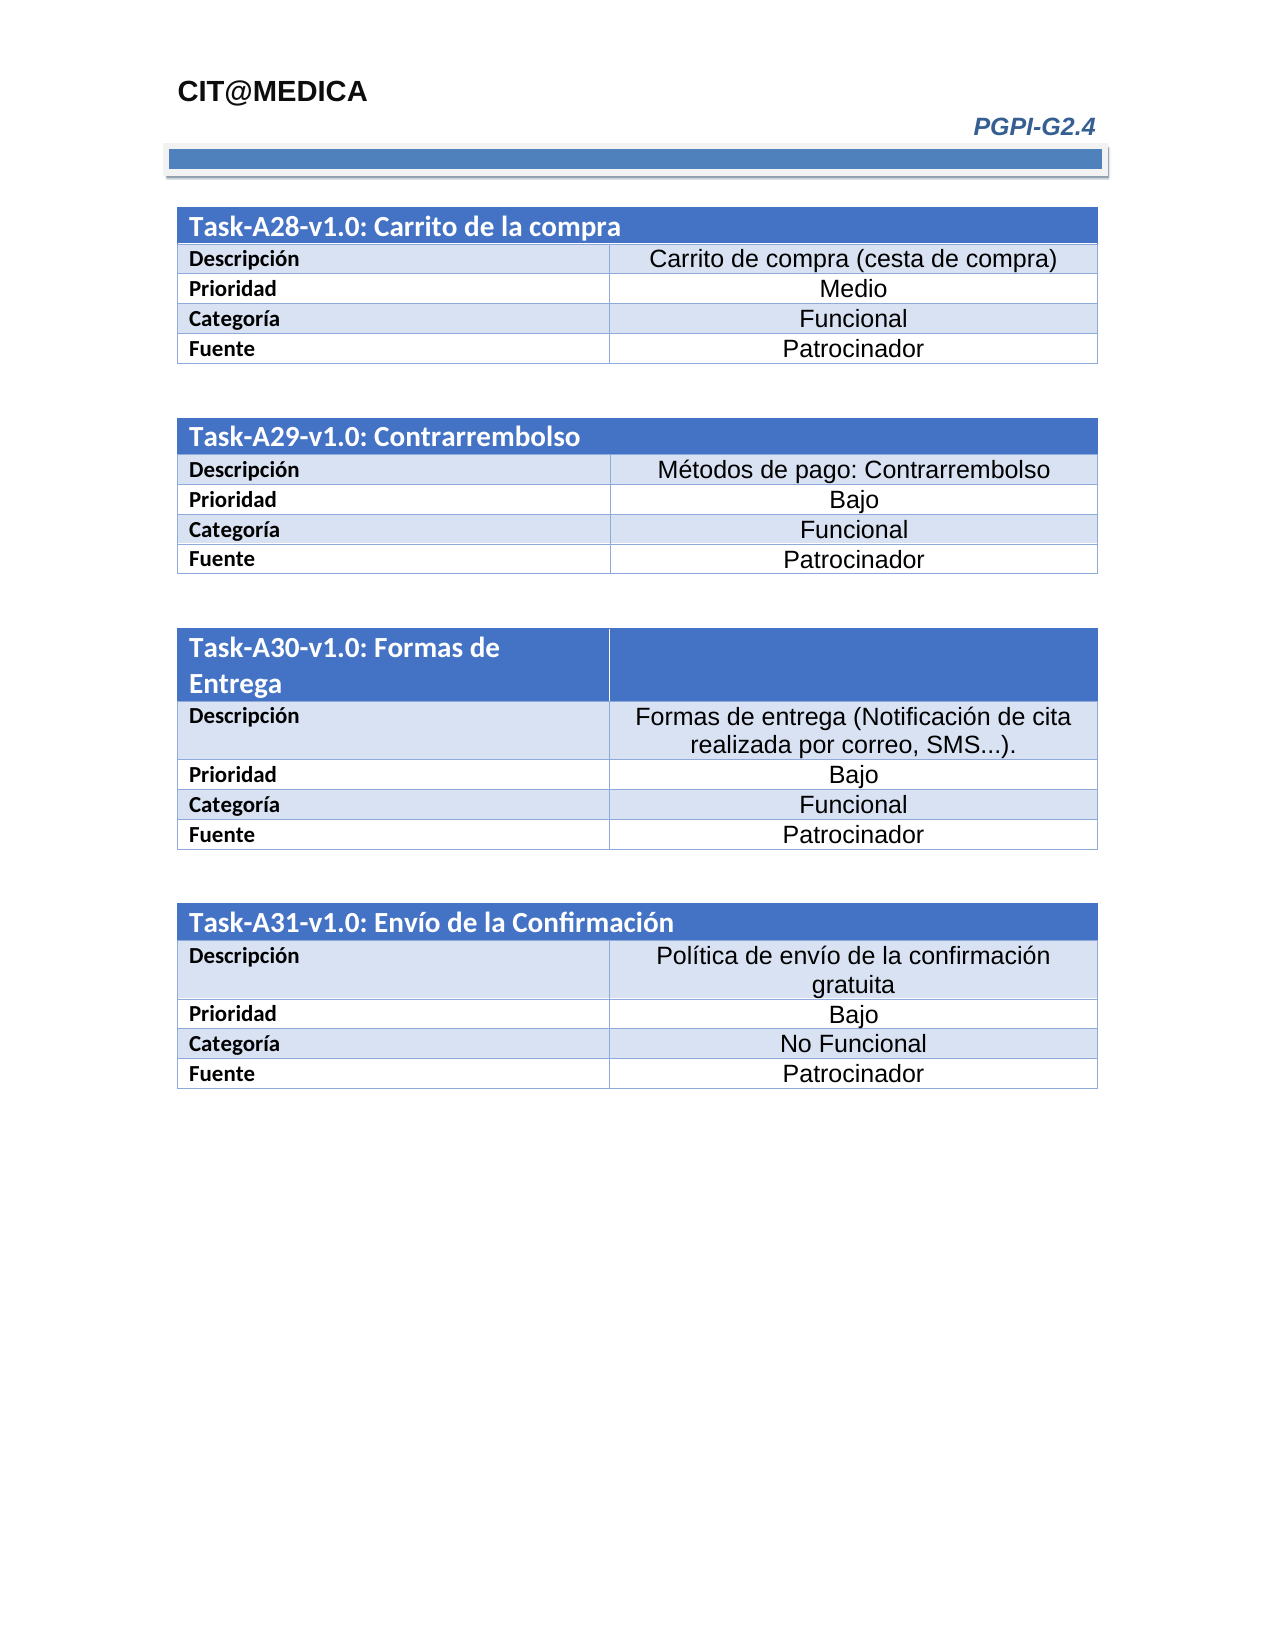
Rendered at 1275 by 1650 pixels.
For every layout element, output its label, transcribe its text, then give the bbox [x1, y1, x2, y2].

table_cell Categoría [178, 790, 609, 819]
table_cell Bajo [611, 485, 1097, 514]
table_cell Fuente [178, 1059, 609, 1088]
table_header [610, 629, 1097, 701]
table_cell Patrocinador [611, 545, 1097, 573]
table_cell Prioridad [178, 485, 610, 514]
table_cell No Funcional [610, 1029, 1097, 1058]
table_cell Funcional [610, 790, 1097, 819]
table_cell Prioridad [178, 274, 609, 303]
table_header Task-A29-v1.0: Contrarrembolso [178, 419, 611, 454]
table_header Task-A28-v1.0: Carrito de la compra [178, 208, 1097, 243]
table_cell Descripción [178, 455, 610, 484]
table_cell Categoría [178, 304, 609, 333]
table_cell Patrocinador [610, 334, 1097, 363]
table_cell Categoría [178, 1029, 609, 1058]
table_cell Funcional [611, 515, 1097, 543]
table_cell Fuente [178, 545, 610, 573]
table_cell Medio [610, 274, 1097, 303]
table_cell Prioridad [178, 760, 609, 789]
table_cell Fuente [178, 334, 609, 363]
table_cell Descripción [178, 941, 609, 998]
table_cell Patrocinador [610, 1059, 1097, 1088]
table_cell Descripción [178, 702, 609, 759]
table_header Task-A31-v1.0: Envío de la Confirmación [178, 904, 1097, 940]
table_cell Patrocinador [610, 820, 1097, 848]
table_header [611, 419, 1097, 454]
table_cell Carrito de compra (cesta de compra) [610, 245, 1097, 273]
table_cell Formas de entrega (Notificación de cita realizada por correo, SMS...). [610, 702, 1097, 759]
table_cell Funcional [610, 304, 1097, 333]
table_cell Descripción [178, 245, 609, 273]
table_cell Prioridad [178, 1000, 609, 1028]
table_header Task-A30-v1.0: Formas de Entrega [178, 629, 609, 701]
table_cell Bajo [610, 1000, 1097, 1028]
table_cell Política de envío de la confirmación gratuita [610, 941, 1097, 998]
table_cell Bajo [610, 760, 1097, 789]
table_cell Fuente [178, 820, 609, 848]
table_cell Categoría [178, 515, 610, 543]
table_cell Métodos de pago: Contrarrembolso [611, 455, 1097, 484]
